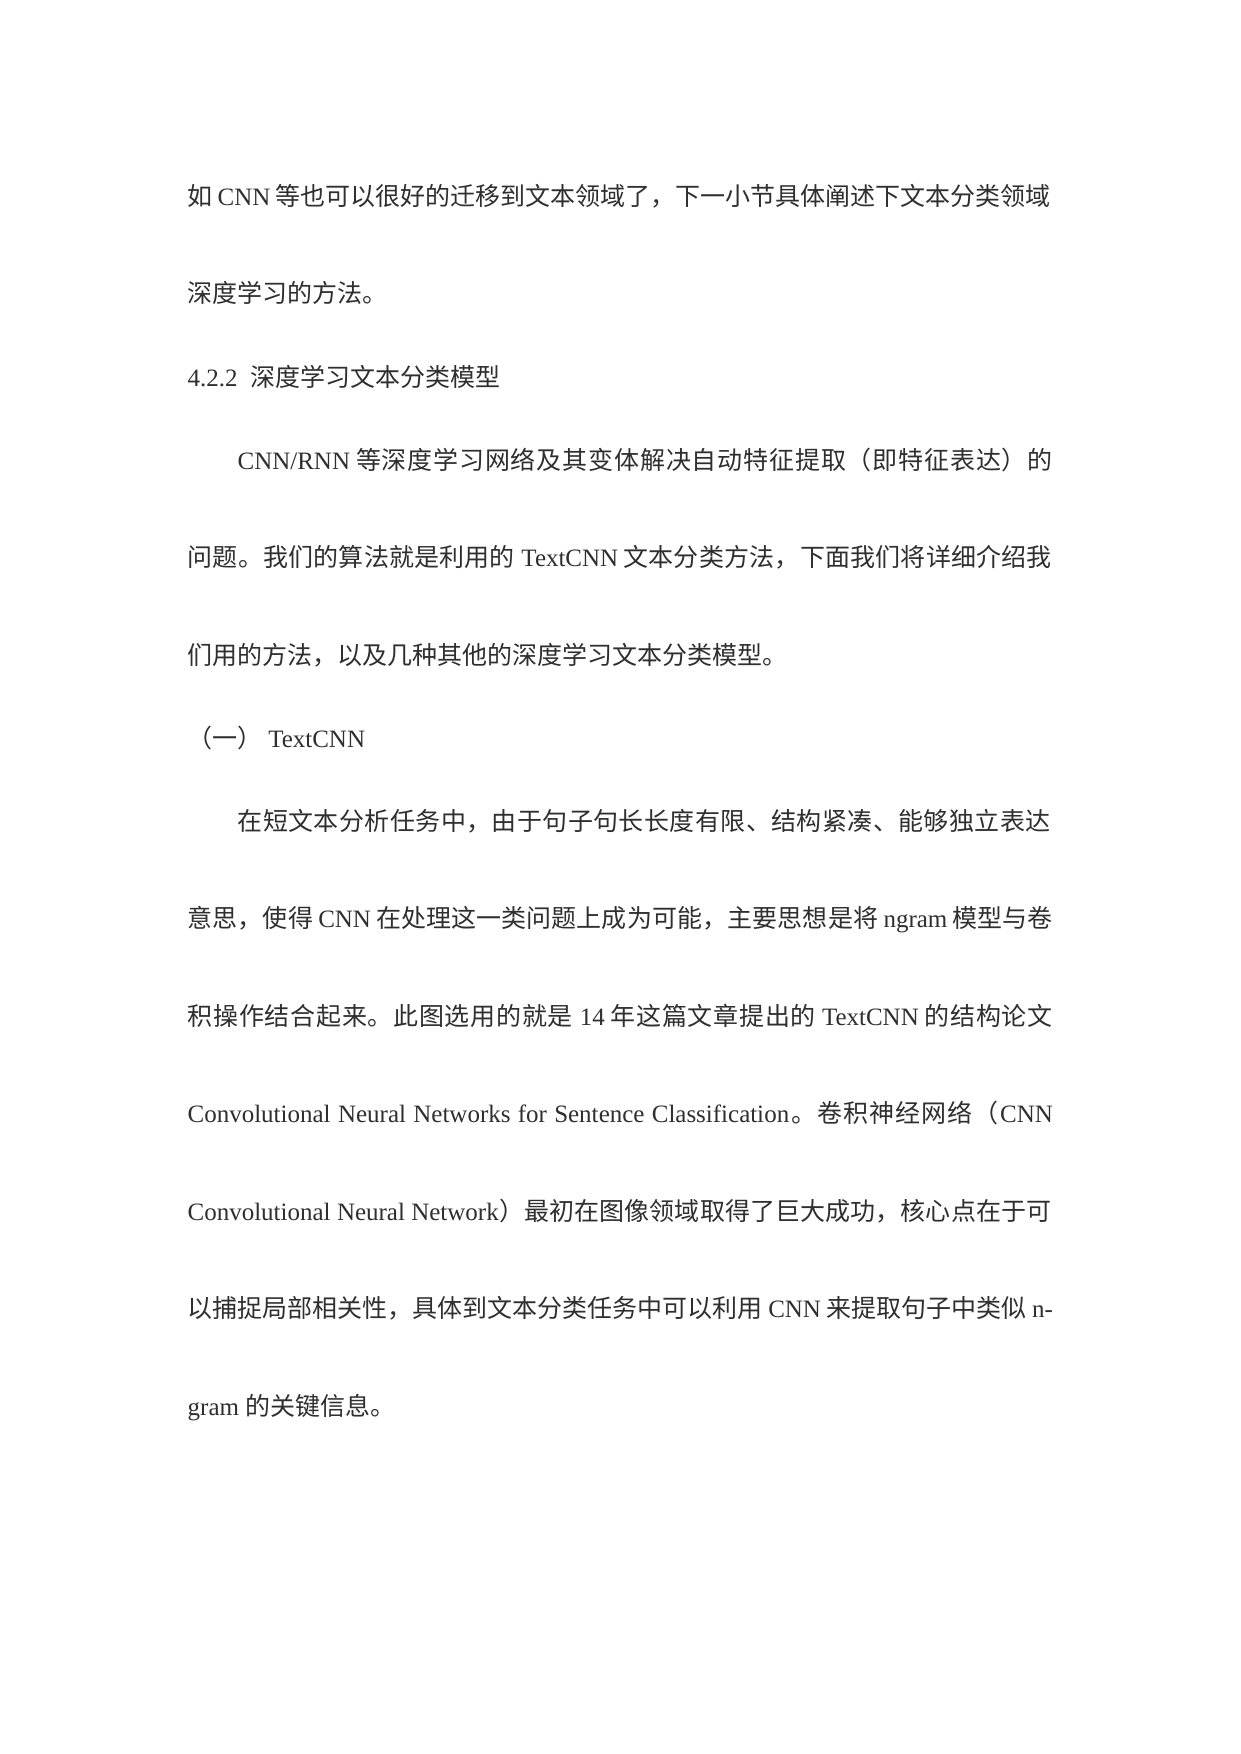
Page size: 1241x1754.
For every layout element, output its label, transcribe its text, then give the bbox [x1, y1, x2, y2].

text CNN/RNN等深度学习网络及其变体解决自动特征提取（即特征表达）的问题。我们的算法就是利用的TextCNN文本分类方法，下面我们将详细介绍我们用的方法，以及几种其他的深度学习文本分类模型。 [187, 426, 1053, 686]
text 至此，文本的表示通过词向量的表示方式，把文本数据从高纬度高稀疏的神经网络难处理的方式，变成了类似图像、语音的的连续稠密数据。深度学习算法本身有很强的数据迁移性，很多之前在图像领域很适用的深度学习算法比如CNN等也可以很好的迁移到文本领域了，下一小节具体阐述下文本分类领域深度学习的方法。 [187, 162, 1053, 324]
text 在短文本分析任务中，由于句子句长长度有限、结构紧凑、能够独立表达意思，使得CNN在处理这一类问题上成为可能，主要思想是将ngram模型与卷积操作结合起来。此图选用的就是14年这篇文章提出的TextCNN的结构论文Convolutional Neural Networks for Sentence Classification。卷积神经网络（CNN Convolutional Neural Network）最初在图像领域取得了巨大成功，核心点在于可以捕捉局部相关性，具体到文本分类任务中可以利用CNN来提取句子中类似 n-gram 的关键信息。 [187, 787, 1053, 1437]
text 4.2.2 深度学习文本分类模型 [187, 343, 1053, 408]
text （一） TextCNN [187, 704, 1053, 769]
